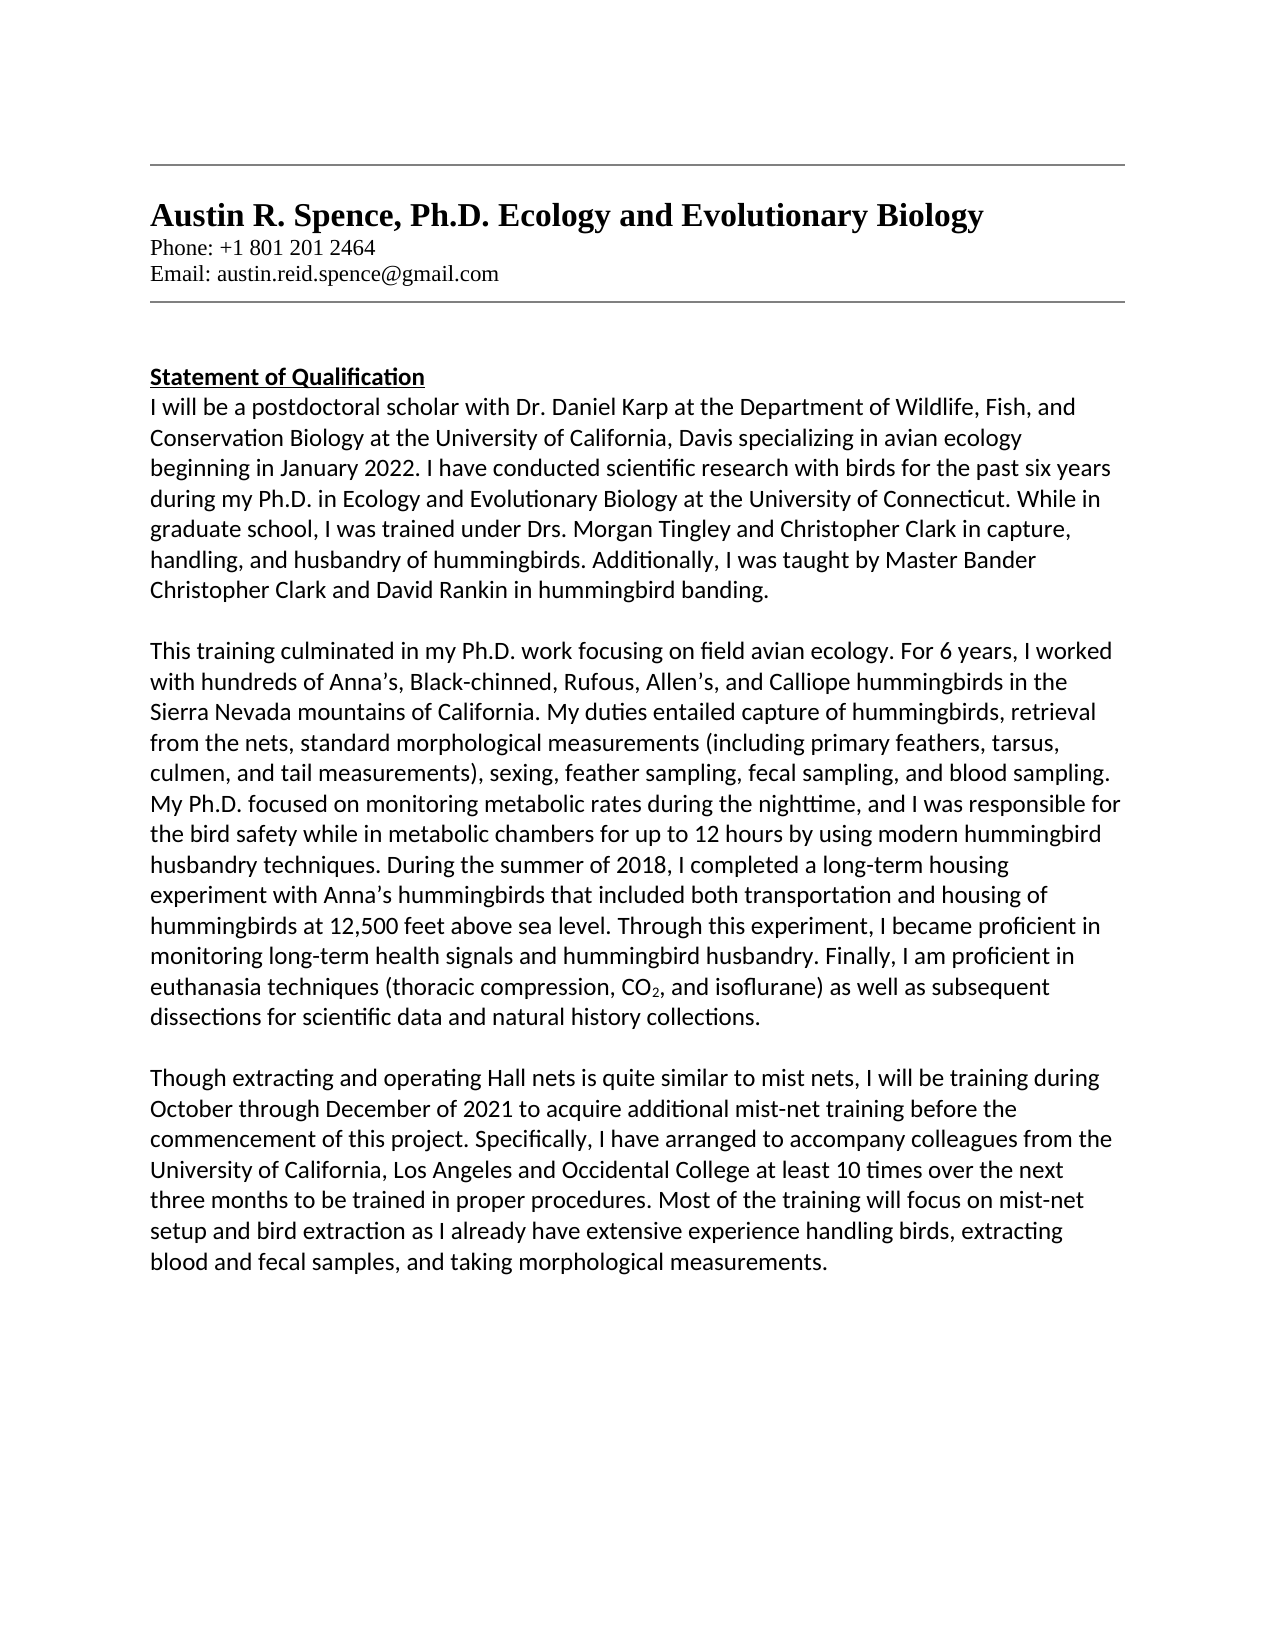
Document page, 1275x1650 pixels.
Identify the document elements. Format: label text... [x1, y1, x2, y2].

text I will be a postdoctoral scholar with Dr. Daniel Karp at the Department of Wildlife, Fish, and Conservation Biology at the University of California, Davis specializing in avian ecology beginning in January 2022. I have conducted scientific research with birds for the past six years during my Ph.D. in Ecology and Evolutionary Biology at the University of Connecticut. While in graduate school, I was trained under Drs. Morgan Tingley and Christopher Clark in capture, handling, and husbandry of hummingbirds. Additionally, I was taught by Master Bander Christopher Clark and David Rankin in hummingbird banding. [150, 391, 1125, 605]
text Phone: +1 801 201 2464 [150, 234, 1125, 260]
text Statement of Qualification [150, 361, 1125, 391]
text This training culminated in my Ph.D. work focusing on field avian ecology. For 6 years, I worked with hundreds of Anna’s, Black-chinned, Rufous, Allen’s, and Calliope hummingbirds in the Sierra Nevada mountains of California. My duties entailed capture of hummingbirds, retrieval from the nets, standard morphological measurements (including primary feathers, tarsus, culmen, and tail measurements), sexing, feather sampling, fecal sampling, and blood sampling. My Ph.D. focused on monitoring metabolic rates during the nighttime, and I was responsible for the bird safety while in metabolic chambers for up to 12 hours by using modern hummingbird husbandry techniques. During the summer of 2018, I completed a long-term housing experiment with Anna’s hummingbirds that included both transportation and housing of hummingbirds at 12,500 feet above sea level. Through this experiment, I became proficient in monitoring long-term health signals and hummingbird husbandry. Finally, I am proficient in euthanasia techniques (thoracic compression, CO2, and isoflurane) as well as subsequent dissections for scientific data and natural history collections. [150, 635, 1125, 1032]
text Though extracting and operating Hall nets is quite similar to mist nets, I will be training during October through December of 2021 to acquire additional mist-net training before the commencement of this project. Specifically, I have arranged to accompany colleagues from the University of California, Los Angeles and Occidental College at least 10 times over the next three months to be trained in proper procedures. Most of the training will focus on mist-net setup and bird extraction as I already have extensive experience handling birds, extracting blood and fecal samples, and taking morphological measurements. [150, 1063, 1125, 1276]
text Austin R. Spence, Ph.D. Ecology and Evolutionary Biology [150, 195, 1125, 234]
text Email: austin.reid.spence@gmail.com [150, 260, 1125, 286]
